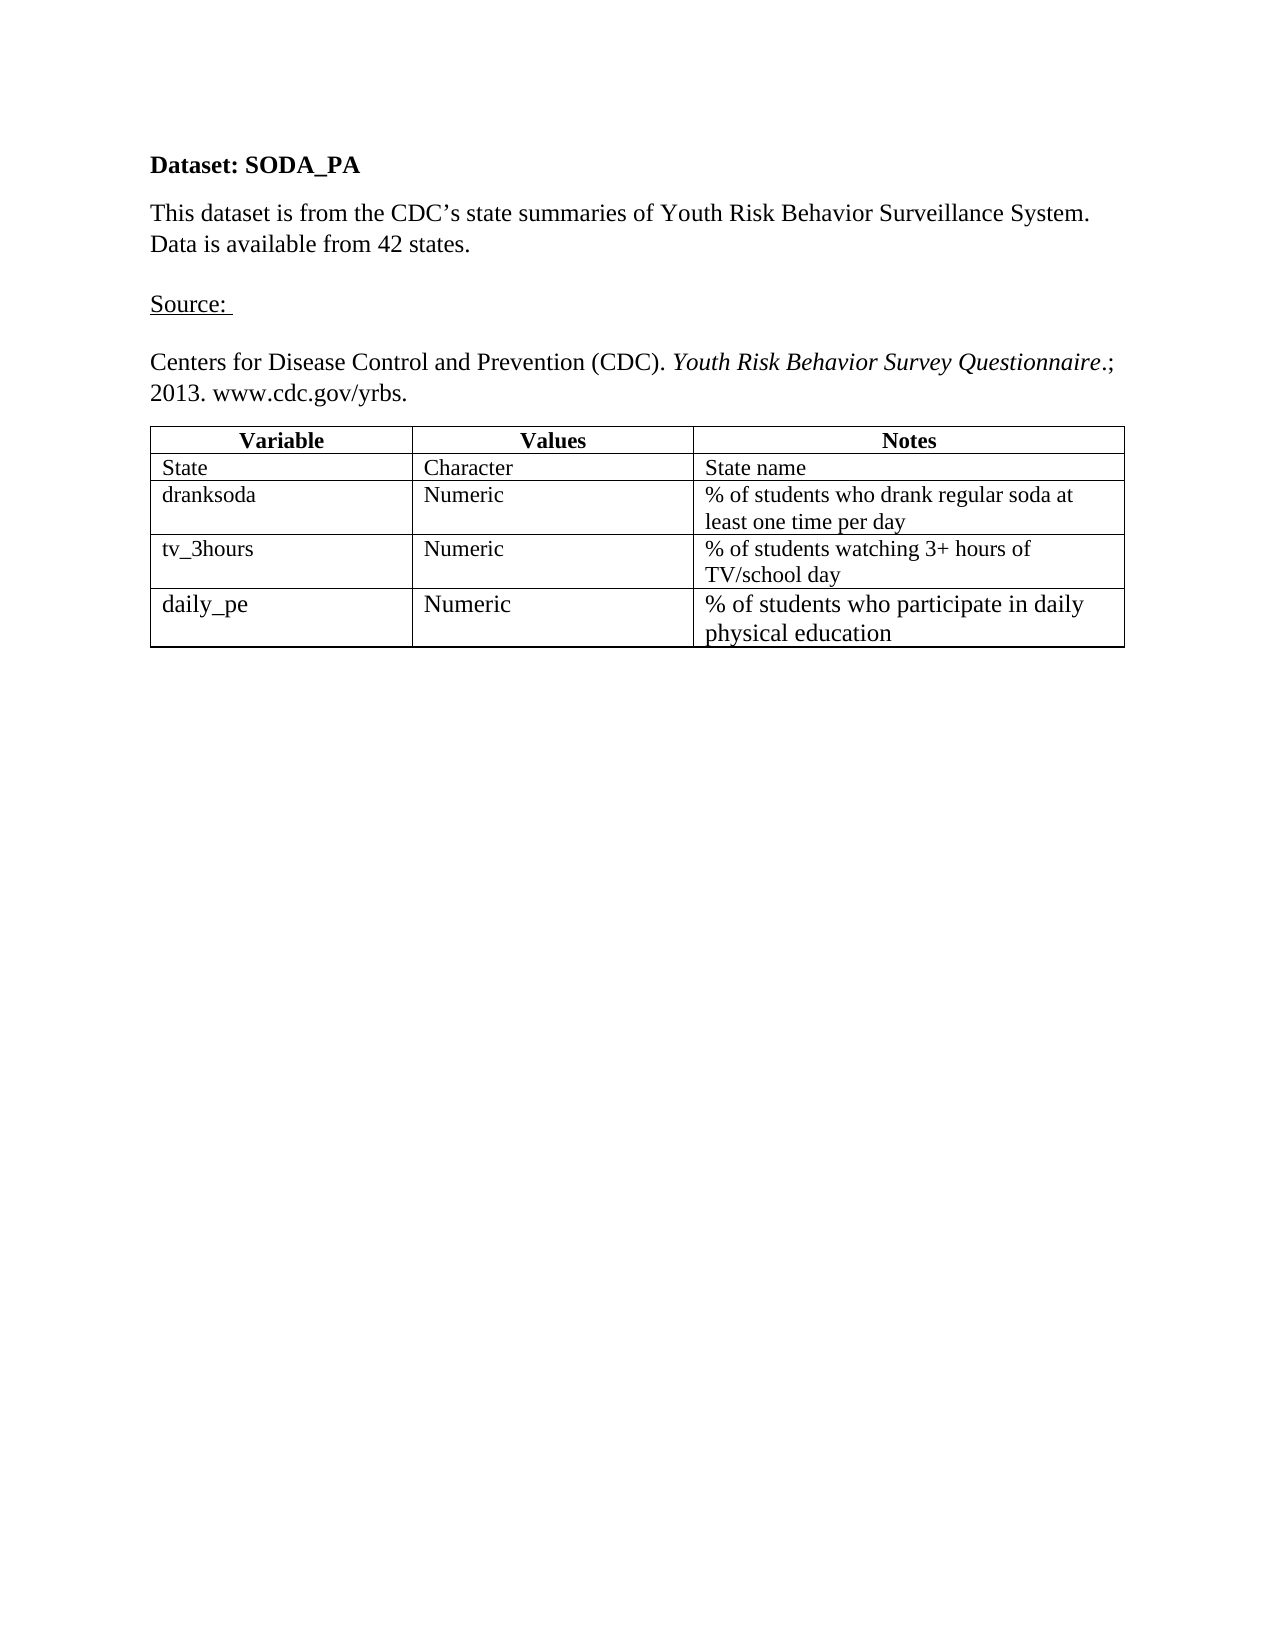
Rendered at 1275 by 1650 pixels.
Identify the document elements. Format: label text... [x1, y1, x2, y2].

table_cell dranksoda [151, 481, 412, 534]
text This dataset is from the CDC’s state summaries of Youth Risk Behavior Surveillance System. Data is available from 42 states. [150, 198, 1125, 257]
table_cell daily_pe [151, 589, 412, 646]
table_cell Numeric [413, 481, 693, 534]
table_cell Numeric [413, 535, 693, 588]
text Centers for Disease Control and Prevention (CDC). Youth Risk Behavior Survey Questionnaire.; 2013. www.cdc.gov/yrbs. [150, 347, 1125, 407]
table_cell State [151, 454, 412, 480]
table_cell % of students watching 3+ hours of TV/school day [694, 535, 1124, 588]
table_cell State name [694, 454, 1124, 480]
table_cell Character [413, 454, 693, 480]
table_cell % of students who drank regular soda at least one time per day [694, 481, 1124, 534]
table_header Variable [151, 427, 412, 453]
subtitle Dataset: SODA_PA [150, 150, 1125, 179]
table_header Notes [694, 427, 1124, 453]
table_header Values [413, 427, 693, 453]
table_cell Numeric [413, 589, 693, 646]
table_cell tv_3hours [151, 535, 412, 588]
text Source: [150, 289, 1125, 318]
table_cell % of students who participate in daily physical education [694, 589, 1124, 646]
